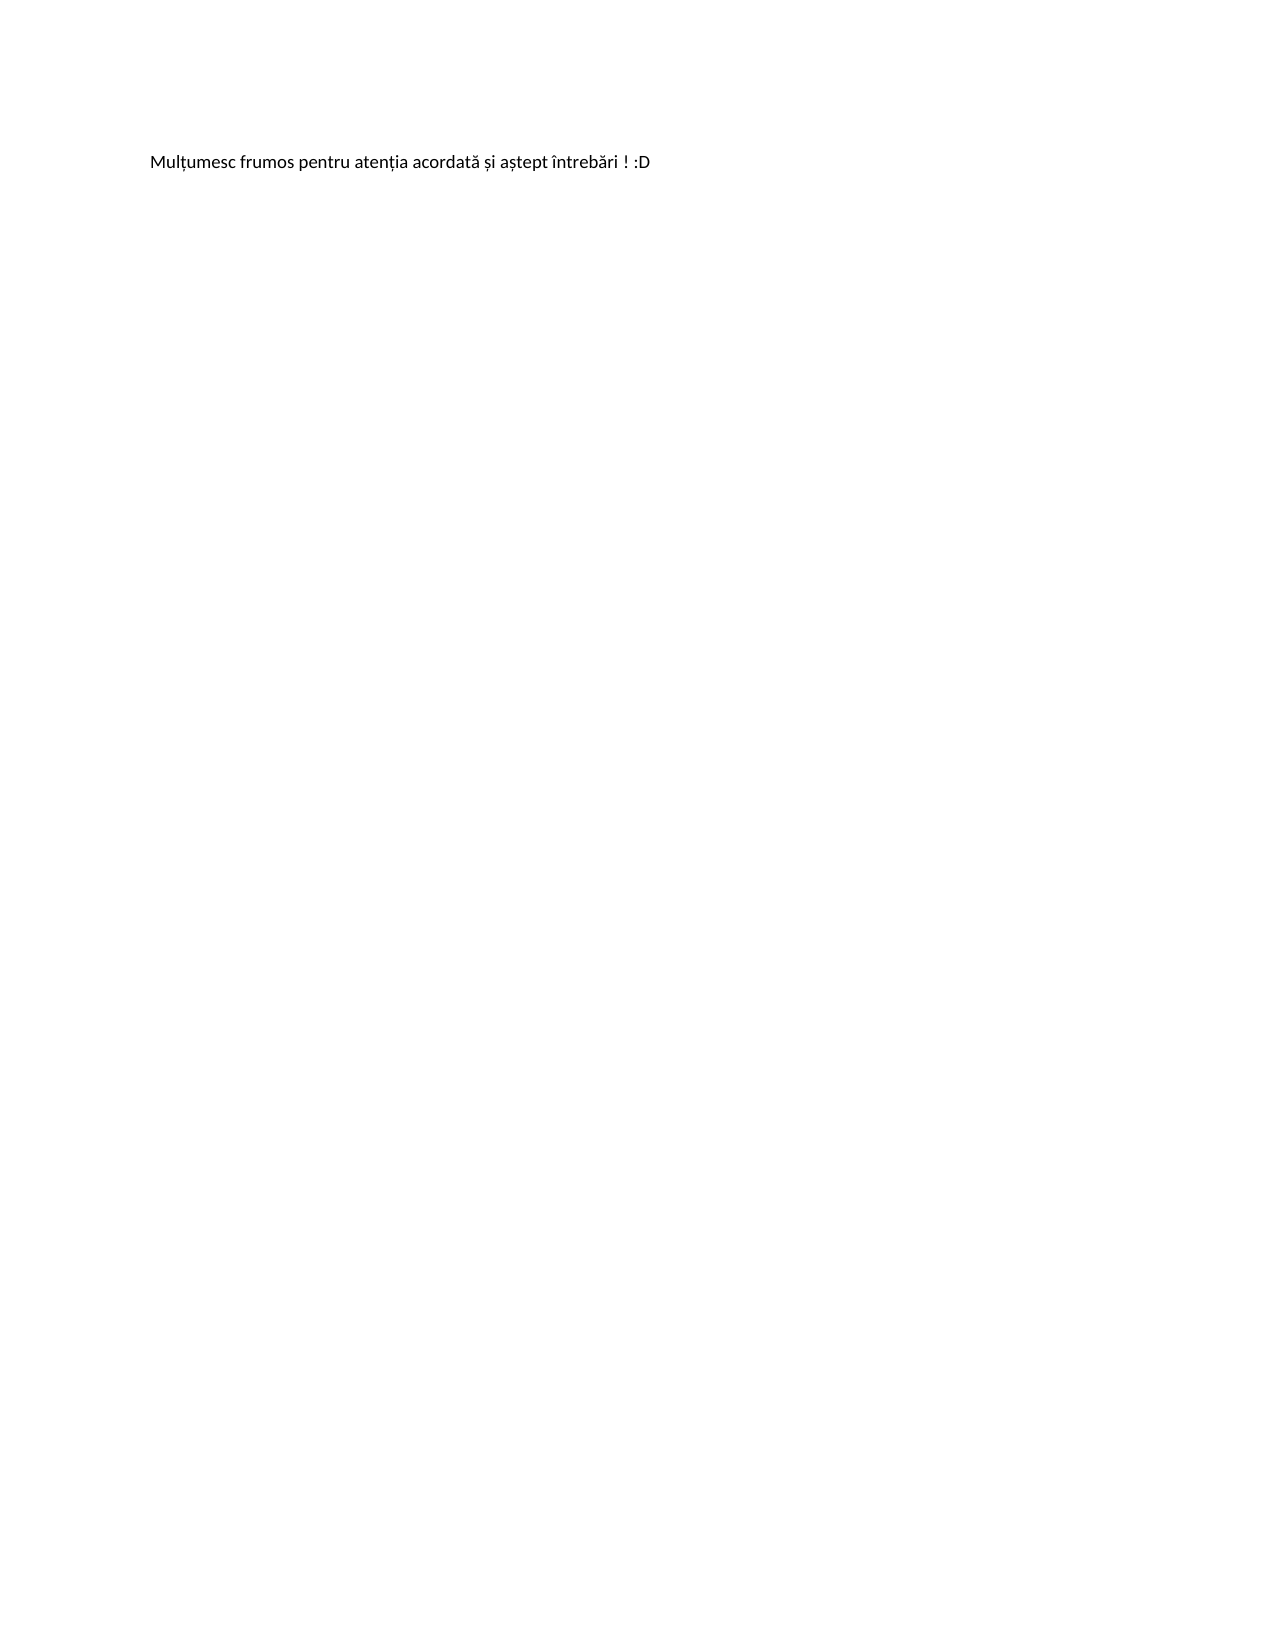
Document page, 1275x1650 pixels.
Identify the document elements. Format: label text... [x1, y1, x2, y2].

text Mulțumesc frumos pentru atenția acordată și aștept întrebări ! :D [150, 150, 1125, 173]
